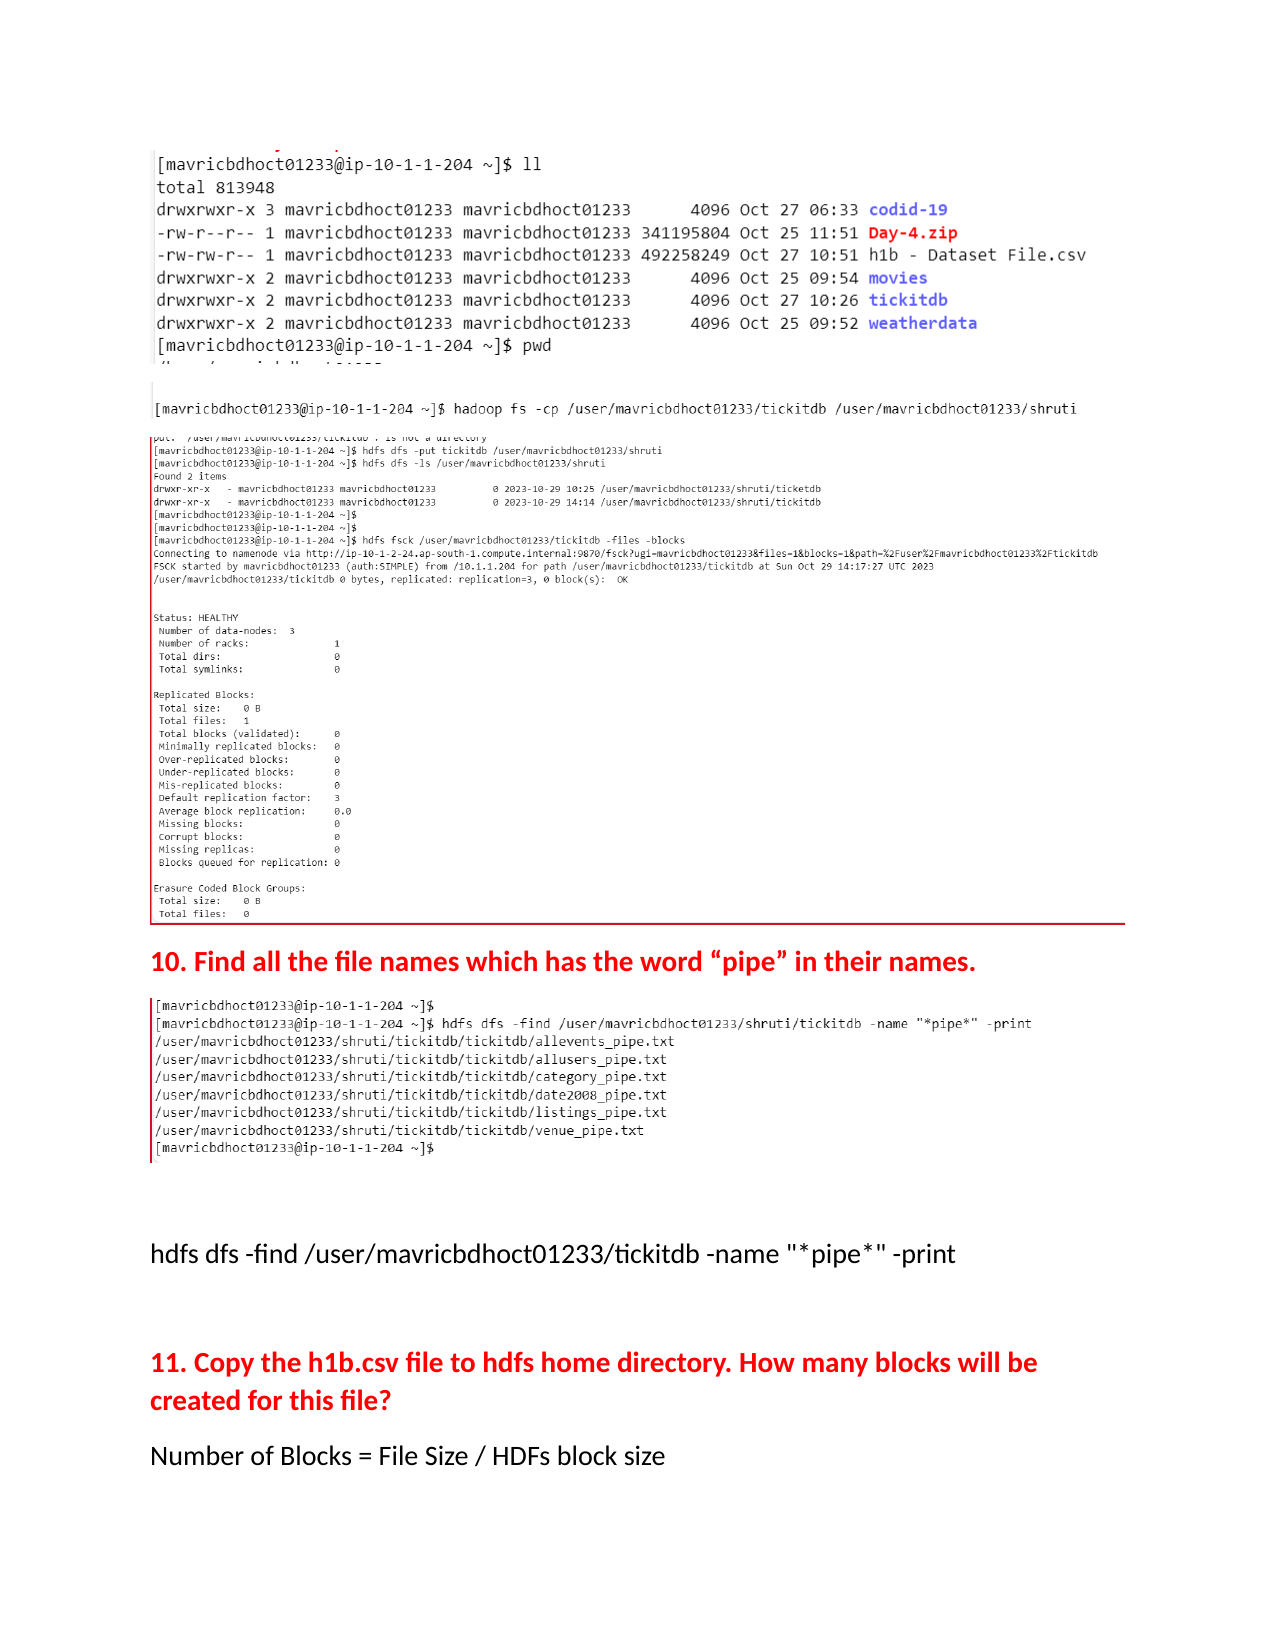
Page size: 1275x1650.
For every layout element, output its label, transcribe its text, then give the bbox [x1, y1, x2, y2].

text 11. Copy the h1b.csv file to hdfs home directory. How many blocks will be created for this file? [150, 1344, 1125, 1418]
picture [150, 150, 1125, 364]
text Number of Blocks = File Size / HDFs block size [150, 1438, 1125, 1472]
picture [150, 382, 1125, 419]
text 10. Find all the file names which has the word “pipe” in their names. [150, 943, 1125, 979]
picture [150, 437, 1125, 925]
text hdfs dfs -find /user/mavricbdhoct01233/tickitdb -name "*pipe*" -print [150, 1237, 1125, 1271]
picture [150, 998, 1125, 1163]
